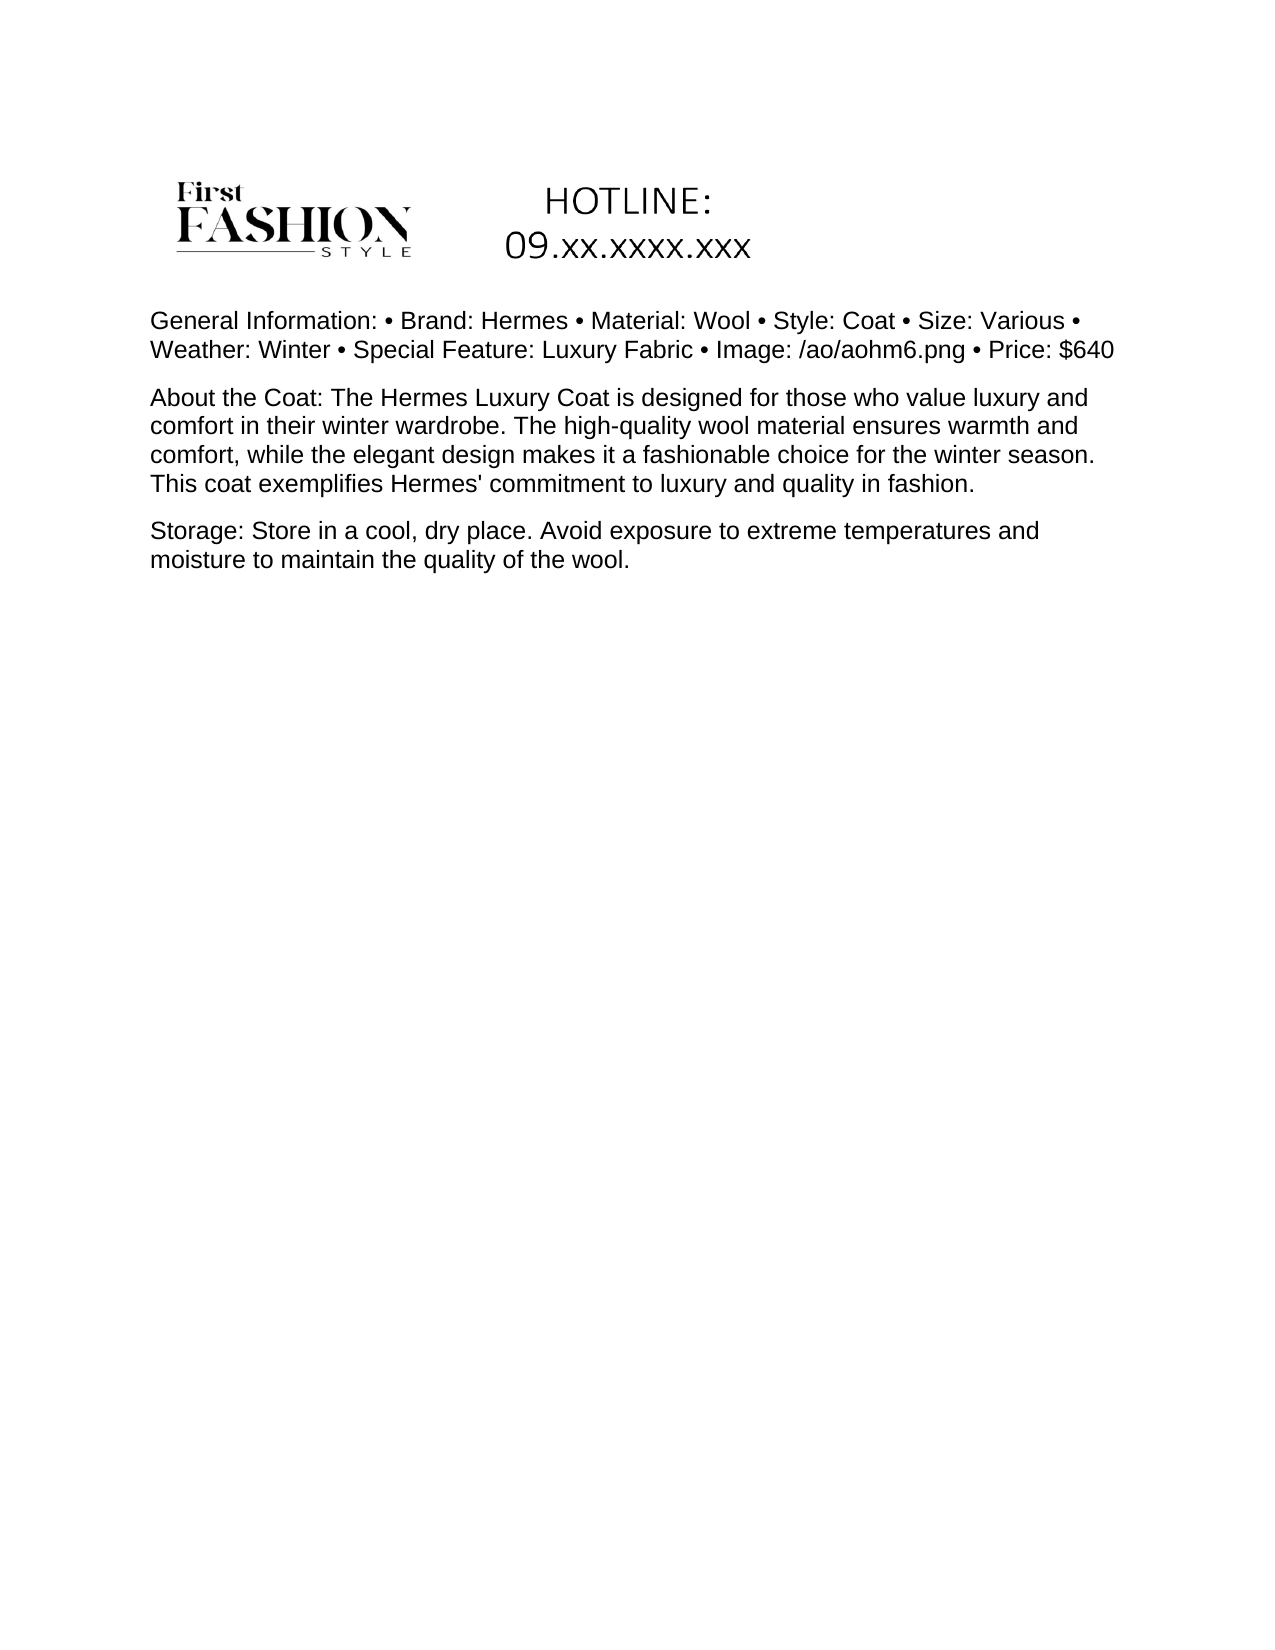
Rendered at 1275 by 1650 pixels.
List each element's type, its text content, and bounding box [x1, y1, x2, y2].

text About the Coat: The Hermes Luxury Coat is designed for those who value luxury and comfort in their winter wardrobe. The high-quality wool material ensures warmth and comfort, while the elegant design makes it a fashionable choice for the winter season. This coat exemplifies Hermes' commitment to luxury and quality in fashion. [150, 383, 1125, 498]
text Storage: Store in a cool, dry place. Avoid exposure to extreme temperatures and moisture to maintain the quality of the wool. [150, 516, 1125, 574]
text General Information: • Brand: Hermes • Material: Wool • Style: Coat • Size: Various • Weather: Winter • Special Feature: Luxury Fabric • Image: /ao/aohm6.png • Price: $640 [150, 306, 1125, 364]
picture [150, 150, 810, 288]
